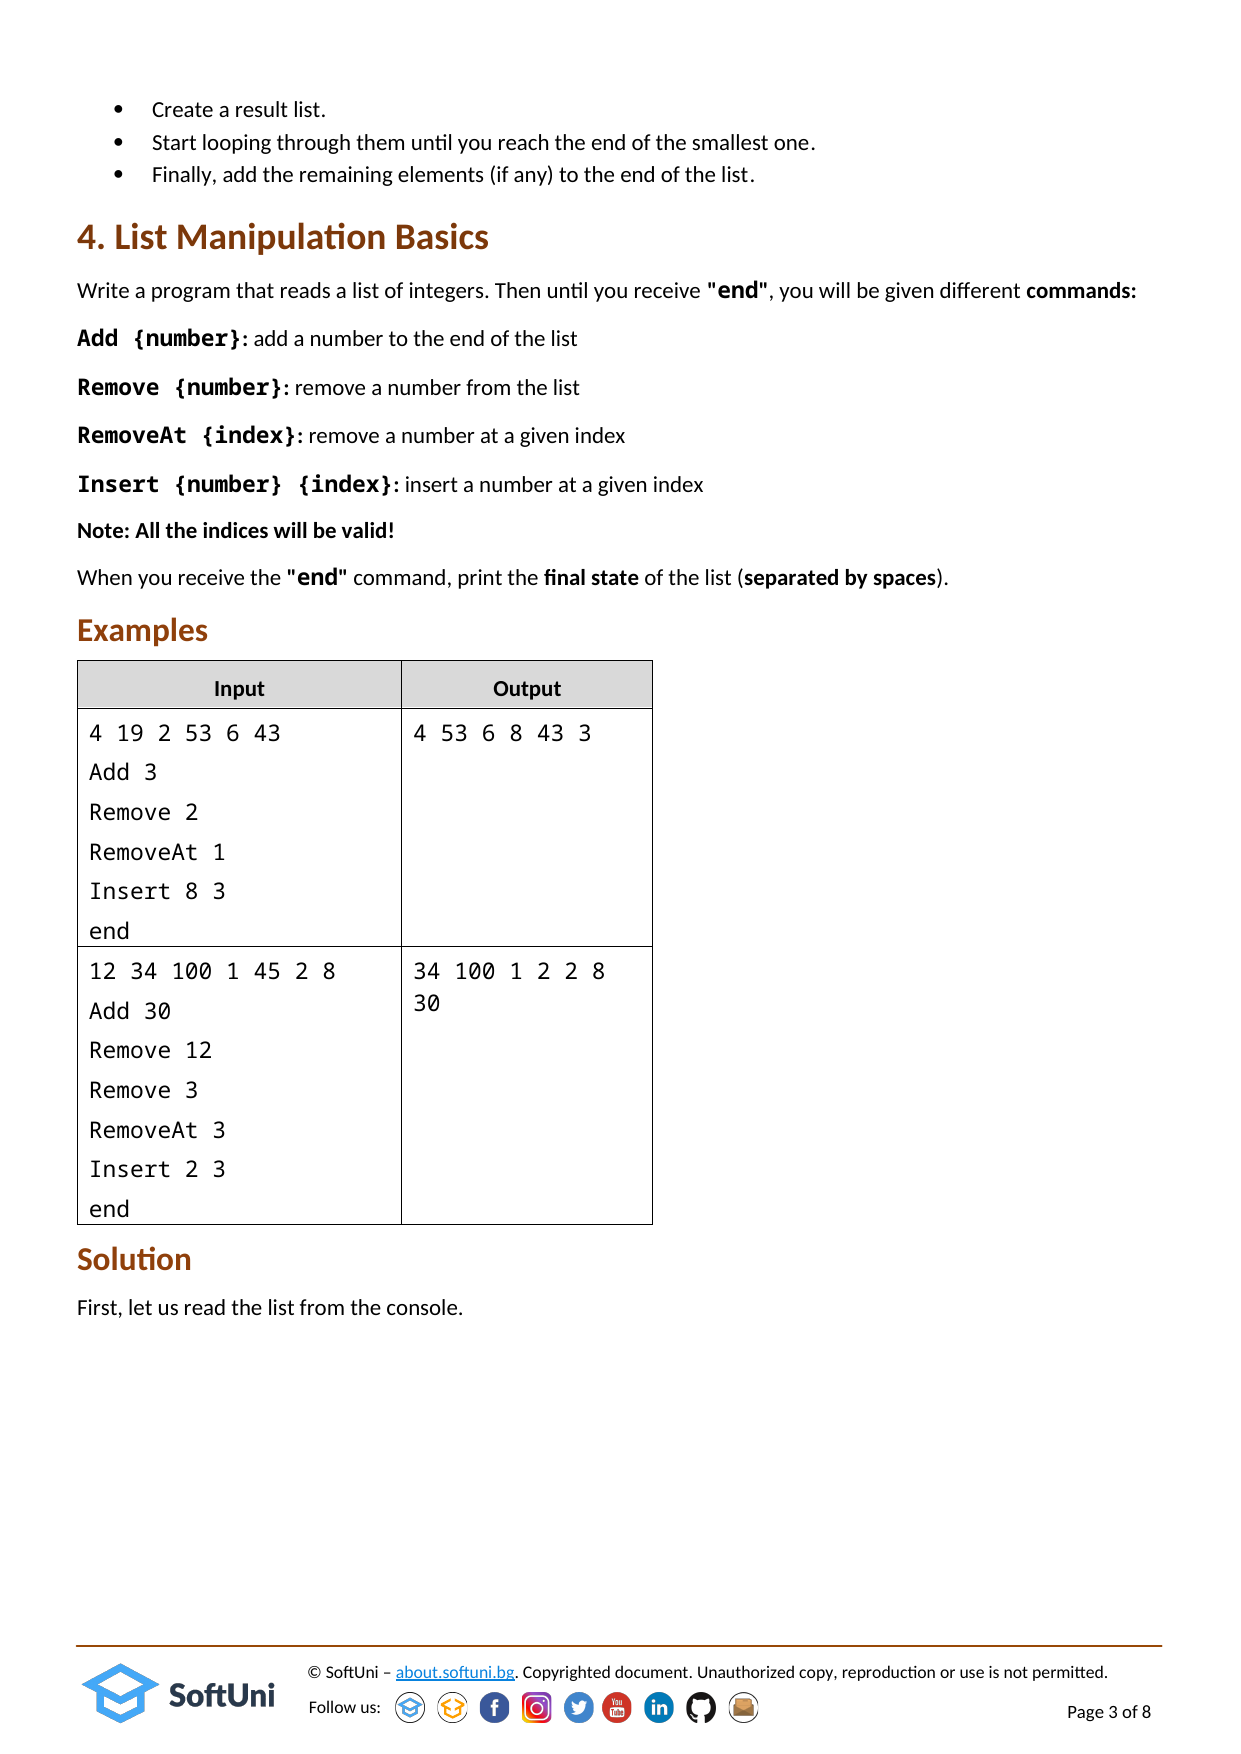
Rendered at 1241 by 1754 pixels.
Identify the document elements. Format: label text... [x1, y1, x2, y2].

picture [665, 1714, 674, 1723]
table_cell 12 34 100 1 45 2 8 Add 30 Remove 12 Remove 3 RemoveAt 3 Insert 2 3 end [78, 947, 401, 1224]
table_cell 4 19 2 53 6 43 Add 3 Remove 2 RemoveAt 1 Insert 8 3 end [78, 709, 401, 946]
subtitle List Manipulation Basics [77, 213, 1163, 259]
picture [658, 1705, 667, 1714]
text Write a program that reads a list of integers. Then until you receive "end", you will be given different commands: [77, 274, 1163, 305]
text When you receive the "end" command, print the final state of the list (separated by spaces). [77, 561, 1163, 592]
picture [75, 1658, 281, 1729]
picture [479, 1692, 510, 1723]
table_header Output [402, 661, 652, 707]
list Create a result list. [114, 95, 1163, 123]
list Start looping through them until you reach the end of the smallest one. [114, 128, 1163, 156]
subtitle Solution [77, 1238, 1163, 1278]
picture [644, 1714, 653, 1723]
picture [686, 1692, 716, 1723]
text Note: All the indices will be valid! [77, 516, 1163, 544]
text Add {number}: add a number to the end of the list [77, 322, 1163, 353]
table_cell 4 53 6 8 43 3 [402, 709, 652, 946]
list Finally, add the remaining elements (if any) to the end of the list. [114, 160, 1163, 188]
picture [522, 1692, 552, 1723]
picture [728, 1692, 759, 1723]
picture [665, 1692, 674, 1701]
text RemoveAt {index}: remove a number at a given index [77, 419, 1163, 450]
subtitle Examples [77, 609, 1163, 650]
table_header Input [78, 661, 401, 707]
text Remove {number}: remove a number from the list [77, 371, 1163, 402]
picture [437, 1692, 468, 1723]
picture [602, 1692, 632, 1723]
text Insert {number} {index}: insert a number at a given index [77, 468, 1163, 499]
picture [564, 1692, 594, 1723]
text First, let us read the list from the console. [77, 1293, 1163, 1321]
picture [395, 1692, 425, 1723]
picture [644, 1692, 653, 1701]
table_cell 34 100 1 2 2 8 30 [402, 947, 652, 1224]
